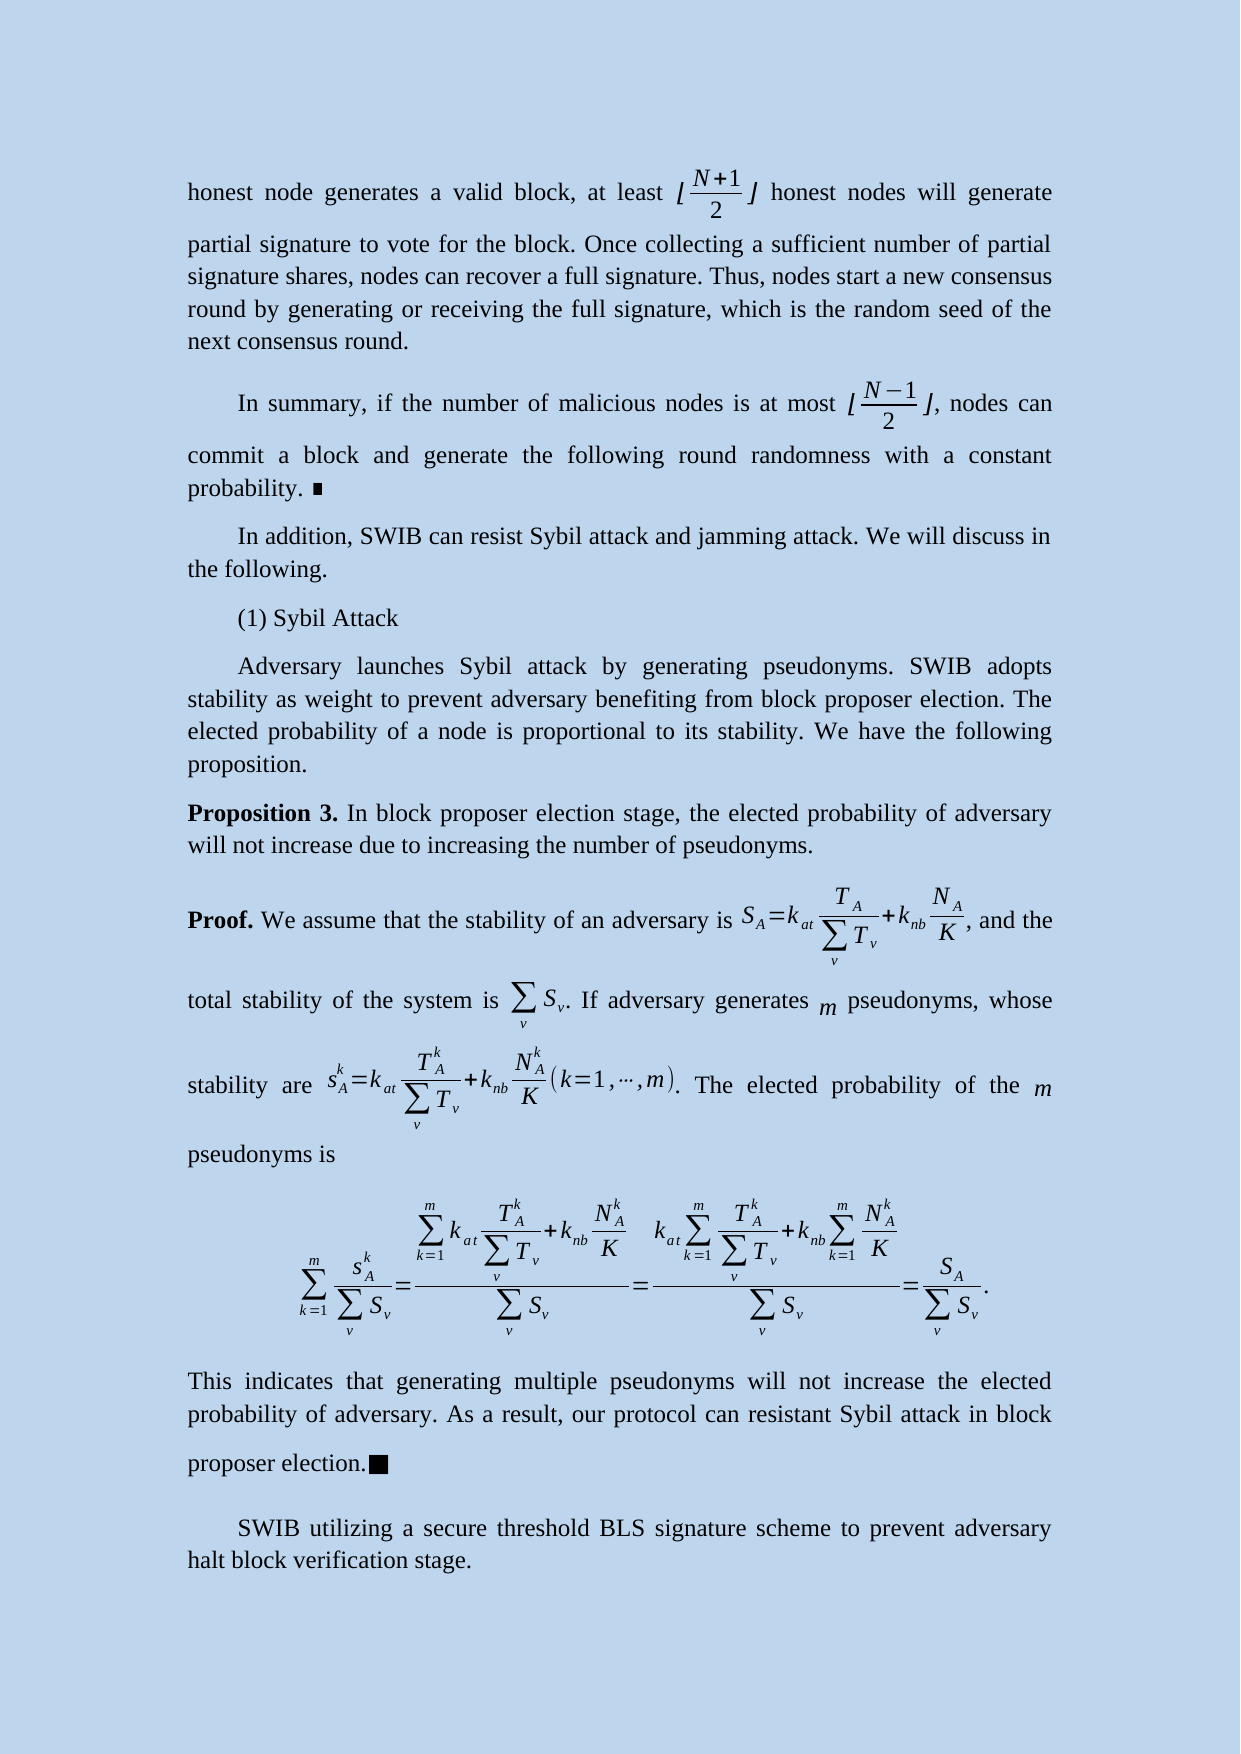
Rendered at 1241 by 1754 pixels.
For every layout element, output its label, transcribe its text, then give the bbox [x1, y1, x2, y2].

text (1) Sybil Attack [187, 601, 1053, 633]
text In summary, if the number of malicious nodes is at most , nodes can commit a block and generate the following round randomness with a constant probability. [187, 373, 1053, 503]
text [187, 162, 1053, 357]
text Proof. We assume that the stability of an adversary is , and the total stability of the system is . If adversary generates pseudonyms, whose stability are . The elected probability of the pseudonyms is [187, 877, 1053, 1169]
text In addition, SWIB can resist Sybil attack and jamming attack. We will discuss in the following. [187, 519, 1053, 584]
text Adversary launches Sybil attack by generating pseudonyms. SWIB adopts stability as weight to prevent adversary benefiting from block proposer election. The elected probability of a node is proportional to its stability. We have the following proposition. [187, 649, 1053, 779]
text SWIB utilizing a secure threshold BLS signature scheme to prevent adversary halt block verification stage. [187, 1511, 1053, 1576]
text Proposition 3. In block proposer election stage, the elected probability of adversary will not increase due to increasing the number of pseudonyms. [187, 796, 1053, 861]
text This indicates that generating multiple pseudonyms will not increase the elected probability of adversary. As a result, our protocol can resistant Sybil attack in block proposer election.■ [187, 1364, 1053, 1494]
